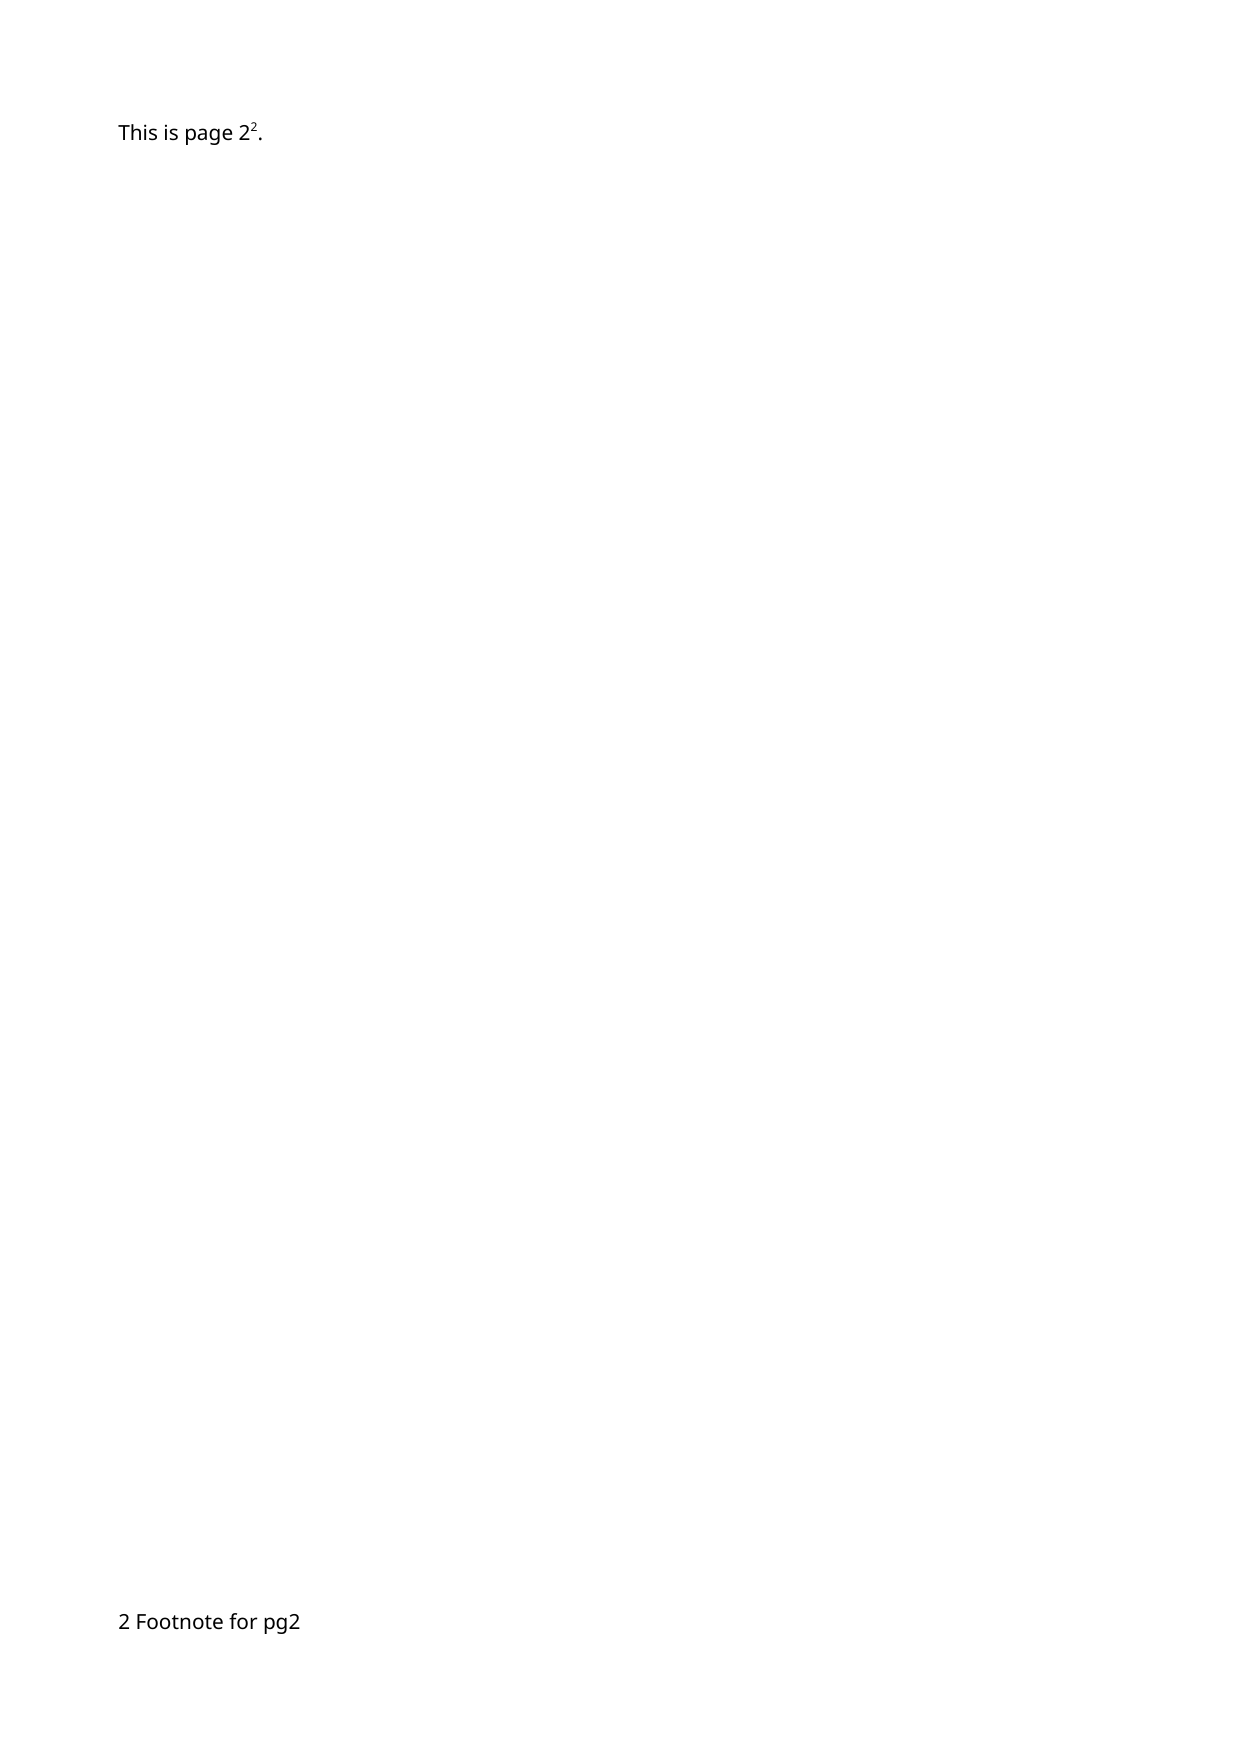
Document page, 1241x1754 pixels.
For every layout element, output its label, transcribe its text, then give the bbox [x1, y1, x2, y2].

text This is page 2. [118, 118, 1122, 146]
